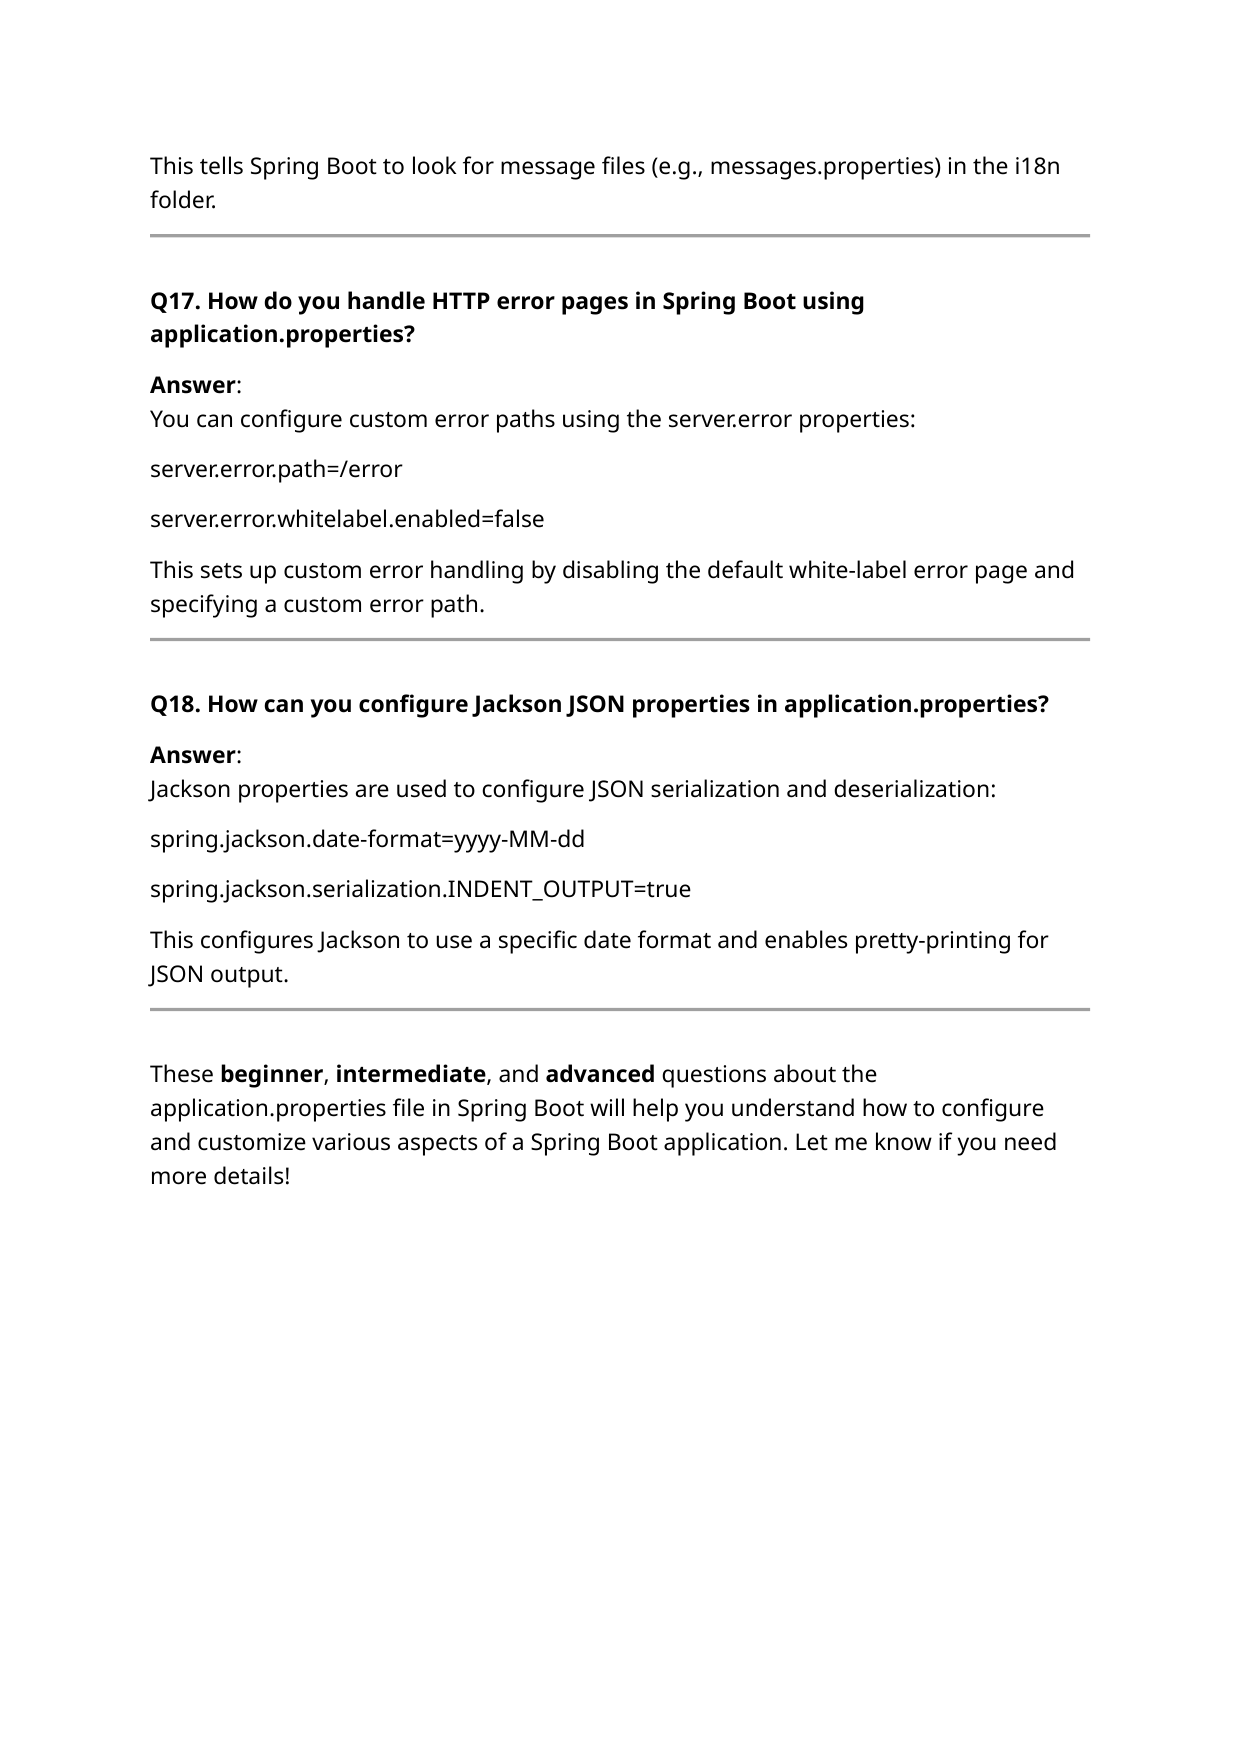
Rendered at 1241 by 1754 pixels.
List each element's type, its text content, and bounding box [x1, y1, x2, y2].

text spring.jackson.serialization.INDENT_OUTPUT=true [150, 873, 1090, 904]
text spring.jackson.date-format=yyyy-MM-dd [150, 823, 1090, 854]
text This tells Spring Boot to look for message files (e.g., messages.properties) in the i18n folder. [150, 150, 1090, 215]
text server.error.path=/error [150, 453, 1090, 484]
text These beginner, intermediate, and advanced questions about the application.properties file in Spring Boot will help you understand how to configure and customize various aspects of a Spring Boot application. Let me know if you need more details! [150, 1058, 1090, 1191]
text This sets up custom error handling by disabling the default white-label error page and specifying a custom error path. [150, 554, 1090, 619]
text Answer: You can configure custom error paths using the server.error properties: [150, 369, 1090, 434]
text Q18. How can you configure Jackson JSON properties in application.properties? [150, 688, 1090, 719]
text server.error.whitelabel.enabled=false [150, 503, 1090, 534]
text This configures Jackson to use a specific date format and enables pretty-printing for JSON output. [150, 924, 1090, 989]
text Answer: Jackson properties are used to configure JSON serialization and deserialization: [150, 739, 1090, 804]
text Q17. How do you handle HTTP error pages in Spring Boot using application.properties? [150, 284, 1090, 349]
